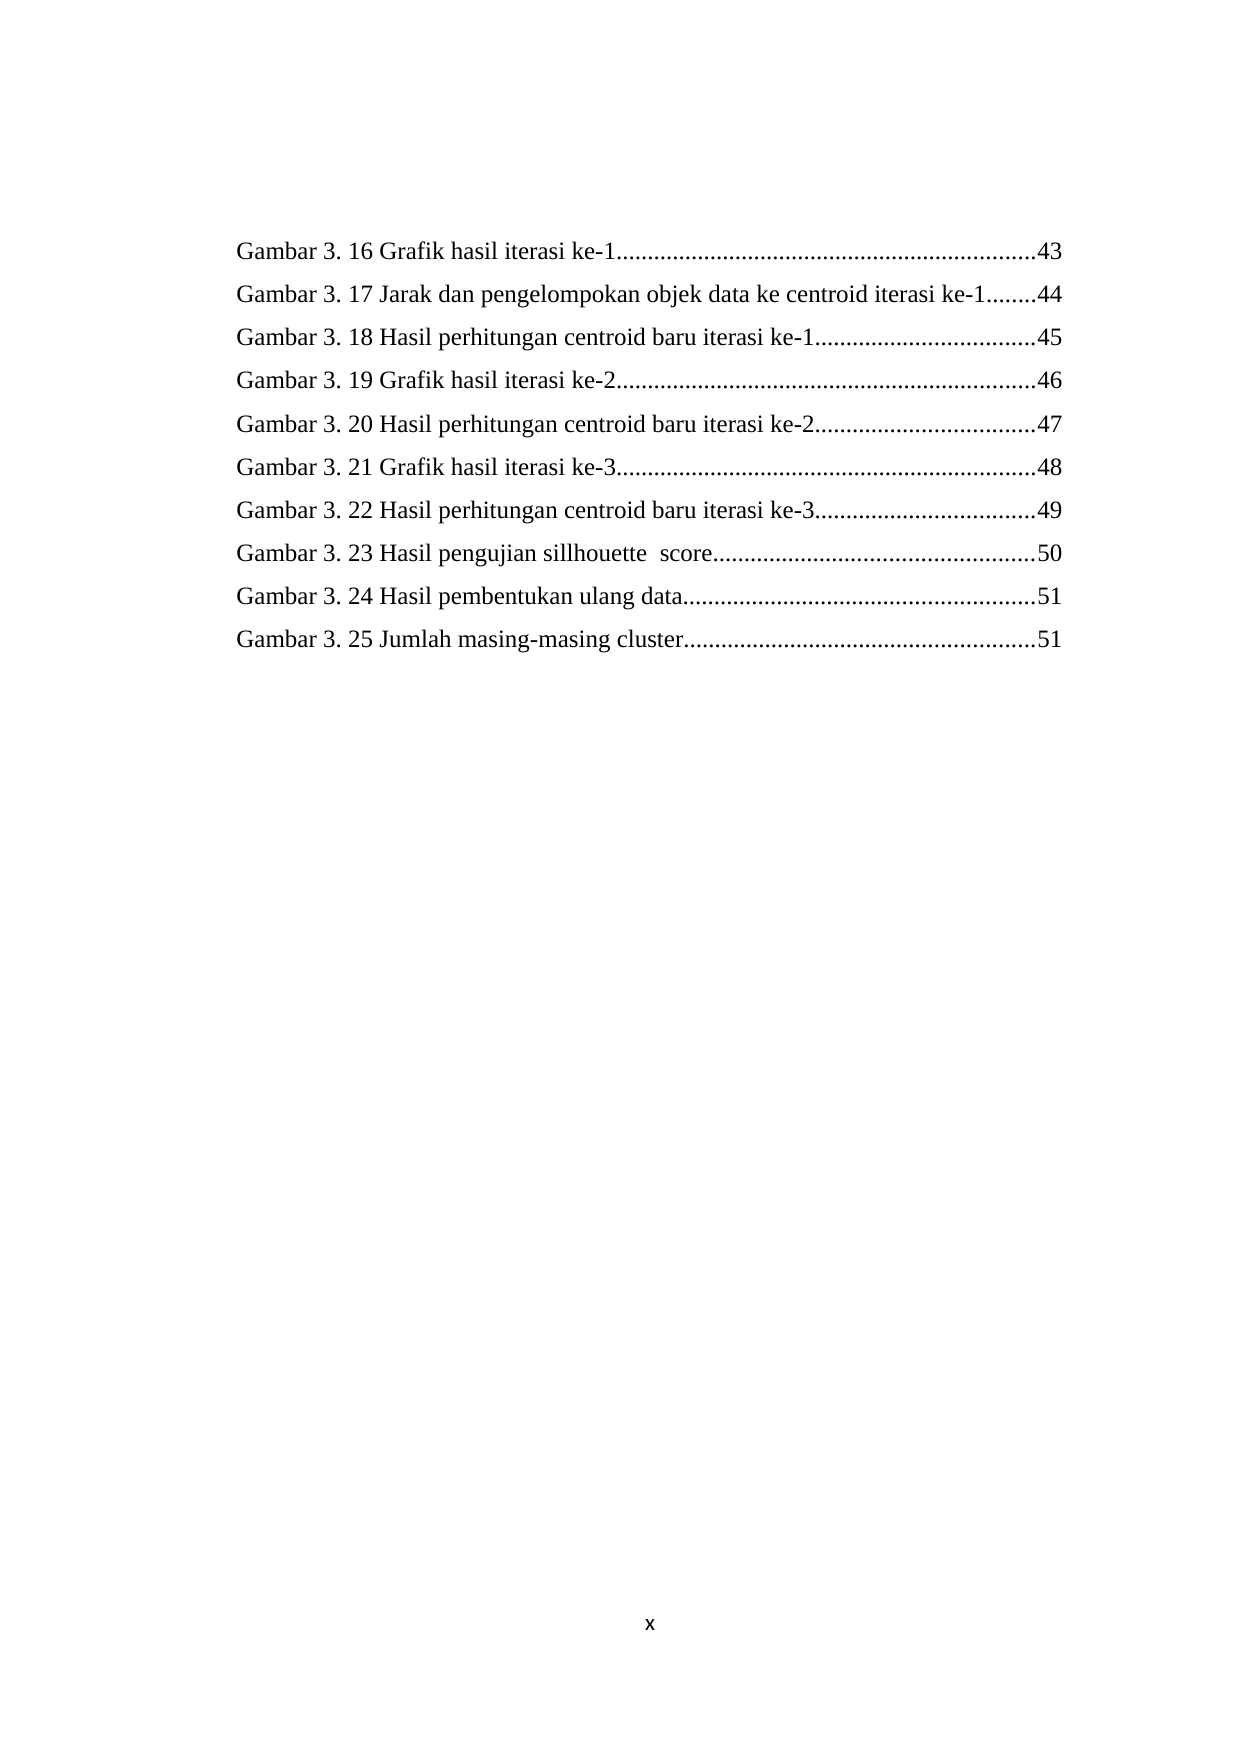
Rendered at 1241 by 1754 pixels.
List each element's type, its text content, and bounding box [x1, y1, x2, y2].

text Gambar 3. 16 Grafik hasil iterasi ke-1 43 [236, 236, 1063, 265]
text Gambar 3. 24 Hasil pembentukan ulang data 51 [236, 581, 1063, 610]
text Gambar 3. 22 Hasil perhitungan centroid baru iterasi ke-3 49 [236, 495, 1063, 524]
text Gambar 3. 23 Hasil pengujian sillhouette score 50 [236, 538, 1063, 567]
text Gambar 3. 20 Hasil perhitungan centroid baru iterasi ke-2 47 [236, 409, 1063, 437]
text Gambar 3. 18 Hasil perhitungan centroid baru iterasi ke-1 45 [236, 322, 1063, 351]
text Gambar 3. 25 Jumlah masing-masing cluster 51 [236, 624, 1063, 653]
text Gambar 3. 19 Grafik hasil iterasi ke-2 46 [236, 366, 1063, 394]
text Gambar 3. 17 Jarak dan pengelompokan objek data ke centroid iterasi ke-1 44 [236, 279, 1063, 308]
text Gambar 3. 21 Grafik hasil iterasi ke-3 48 [236, 452, 1063, 481]
